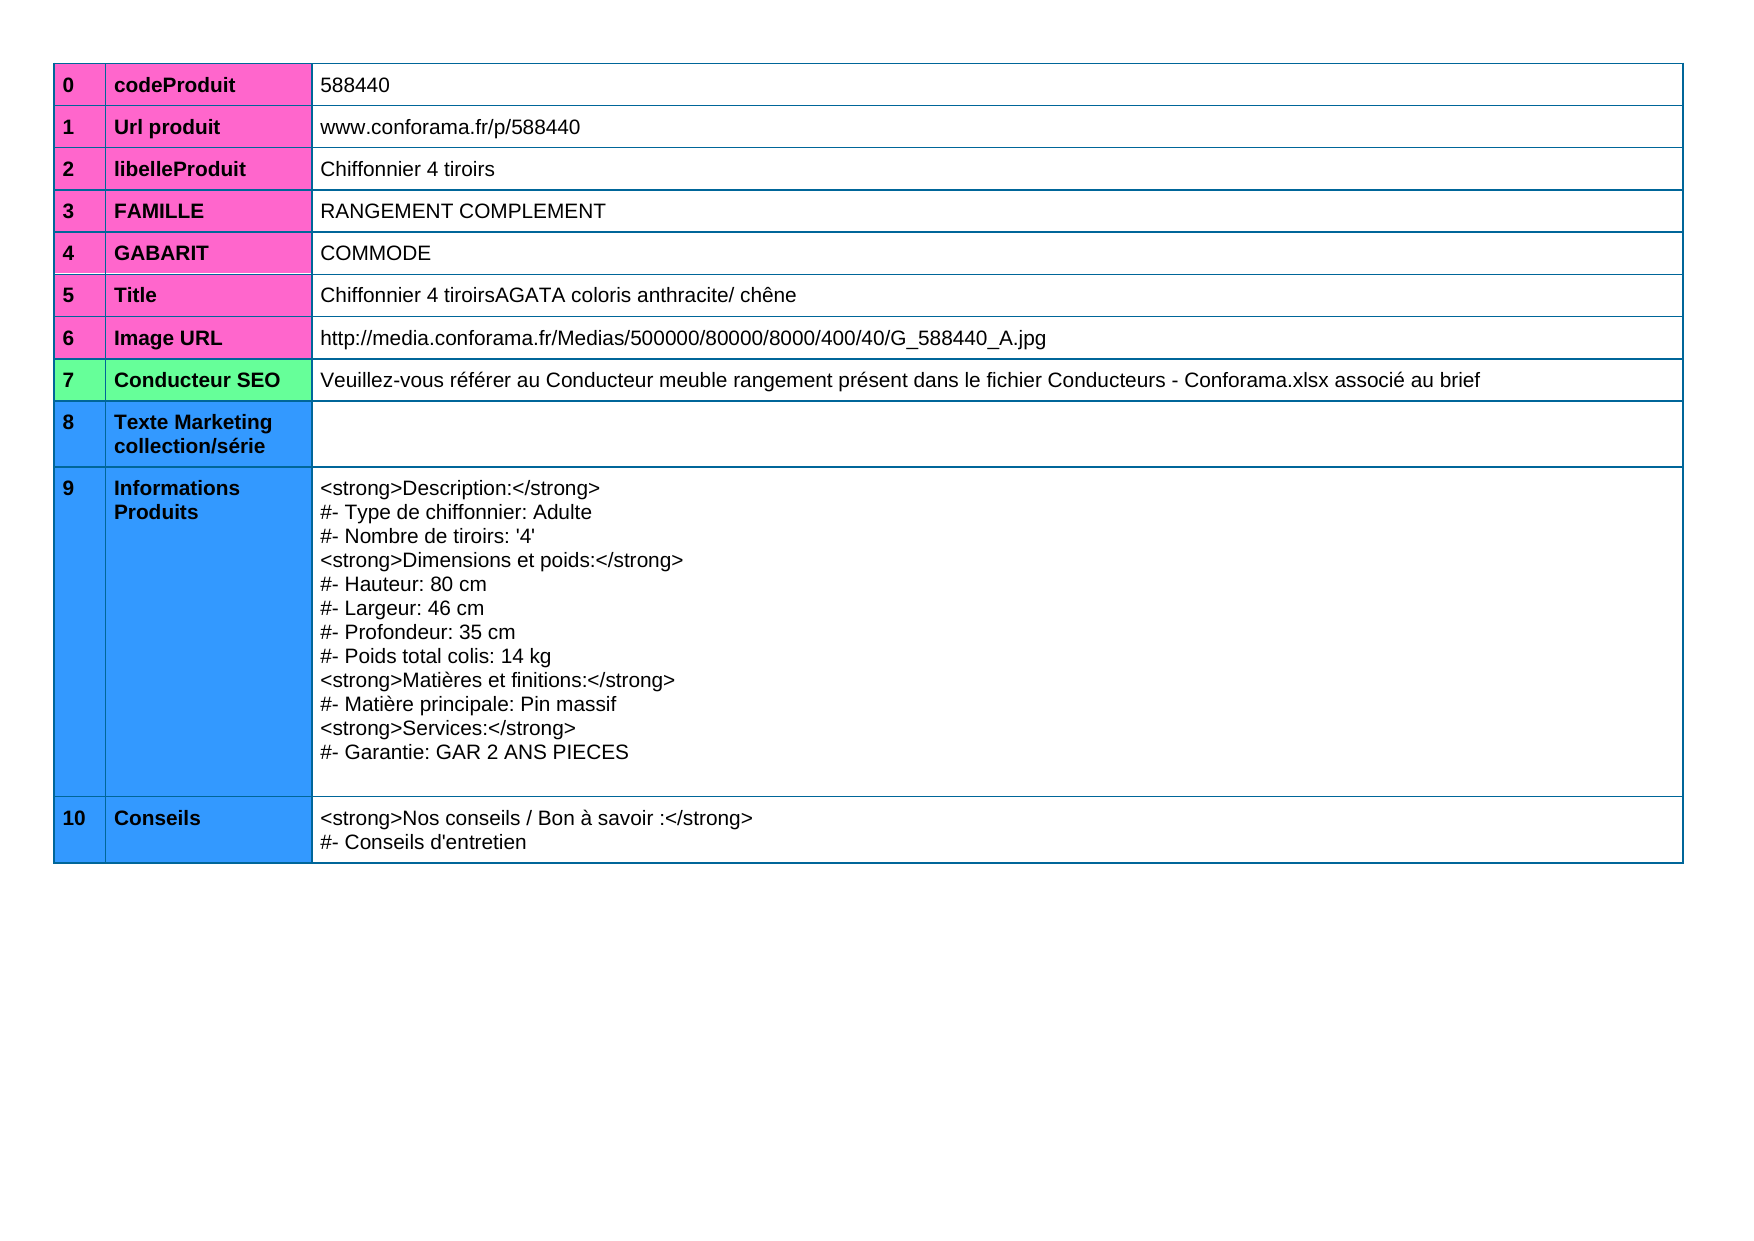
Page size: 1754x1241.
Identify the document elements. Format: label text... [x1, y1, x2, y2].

table_header 588440 [313, 64, 1682, 105]
table_cell 9 [55, 468, 105, 796]
table_cell FAMILLE [106, 191, 311, 231]
table_cell 3 [55, 191, 105, 231]
table_cell RANGEMENT COMPLEMENT [313, 191, 1682, 231]
table_cell Conducteur SEO [106, 360, 311, 400]
table_header codeProduit [106, 64, 311, 105]
table_cell <strong>Nos conseils / Bon à savoir :</strong> #- Conseils d'entretien [313, 797, 1682, 862]
table_cell 8 [55, 402, 105, 466]
table_cell 10 [55, 797, 105, 862]
table_cell Informations Produits [106, 468, 311, 796]
table_cell 2 [55, 148, 105, 189]
table_cell libelleProduit [106, 148, 311, 189]
table_cell 5 [55, 275, 105, 316]
table_cell Image URL [106, 317, 311, 358]
table_cell Conseils [106, 797, 311, 862]
table_cell Chiffonnier 4 tiroirs [313, 148, 1682, 189]
table_cell <strong>Description:</strong> #- Type de chiffonnier: Adulte #- Nombre de tiroirs: '4' <strong>Dimensions et poids:</strong> #- Hauteur: 80 cm #- Largeur: 46 cm #- Profondeur: 35 cm #- Poids total colis: 14 kg <strong>Matières et finitions:</strong> #- Matière principale: Pin massif <strong>Services:</strong> #- Garantie: GAR 2 ANS PIECES [313, 468, 1682, 796]
table_cell GABARIT [106, 233, 311, 273]
table_cell Texte Marketing collection/série [106, 402, 311, 466]
table_cell COMMODE [313, 233, 1682, 273]
table_cell Chiffonnier 4 tiroirsAGATA coloris anthracite/ chêne [313, 275, 1682, 316]
table_cell www.conforama.fr/p/588440 [313, 106, 1682, 147]
table_cell Title [106, 275, 311, 316]
table_cell 4 [55, 233, 105, 273]
table_cell http://media.conforama.fr/Medias/500000/80000/8000/400/40/G_588440_A.jpg [313, 317, 1682, 358]
table_cell Veuillez-vous référer au Conducteur meuble rangement présent dans le fichier Conducteurs - Conforama.xlsx associé au brief [313, 360, 1682, 400]
table_cell 1 [55, 106, 105, 147]
table_cell [313, 402, 1682, 466]
table_cell 6 [55, 317, 105, 358]
table_header 0 [55, 64, 105, 105]
table_cell Url produit [106, 106, 311, 147]
table_cell 7 [55, 360, 105, 400]
